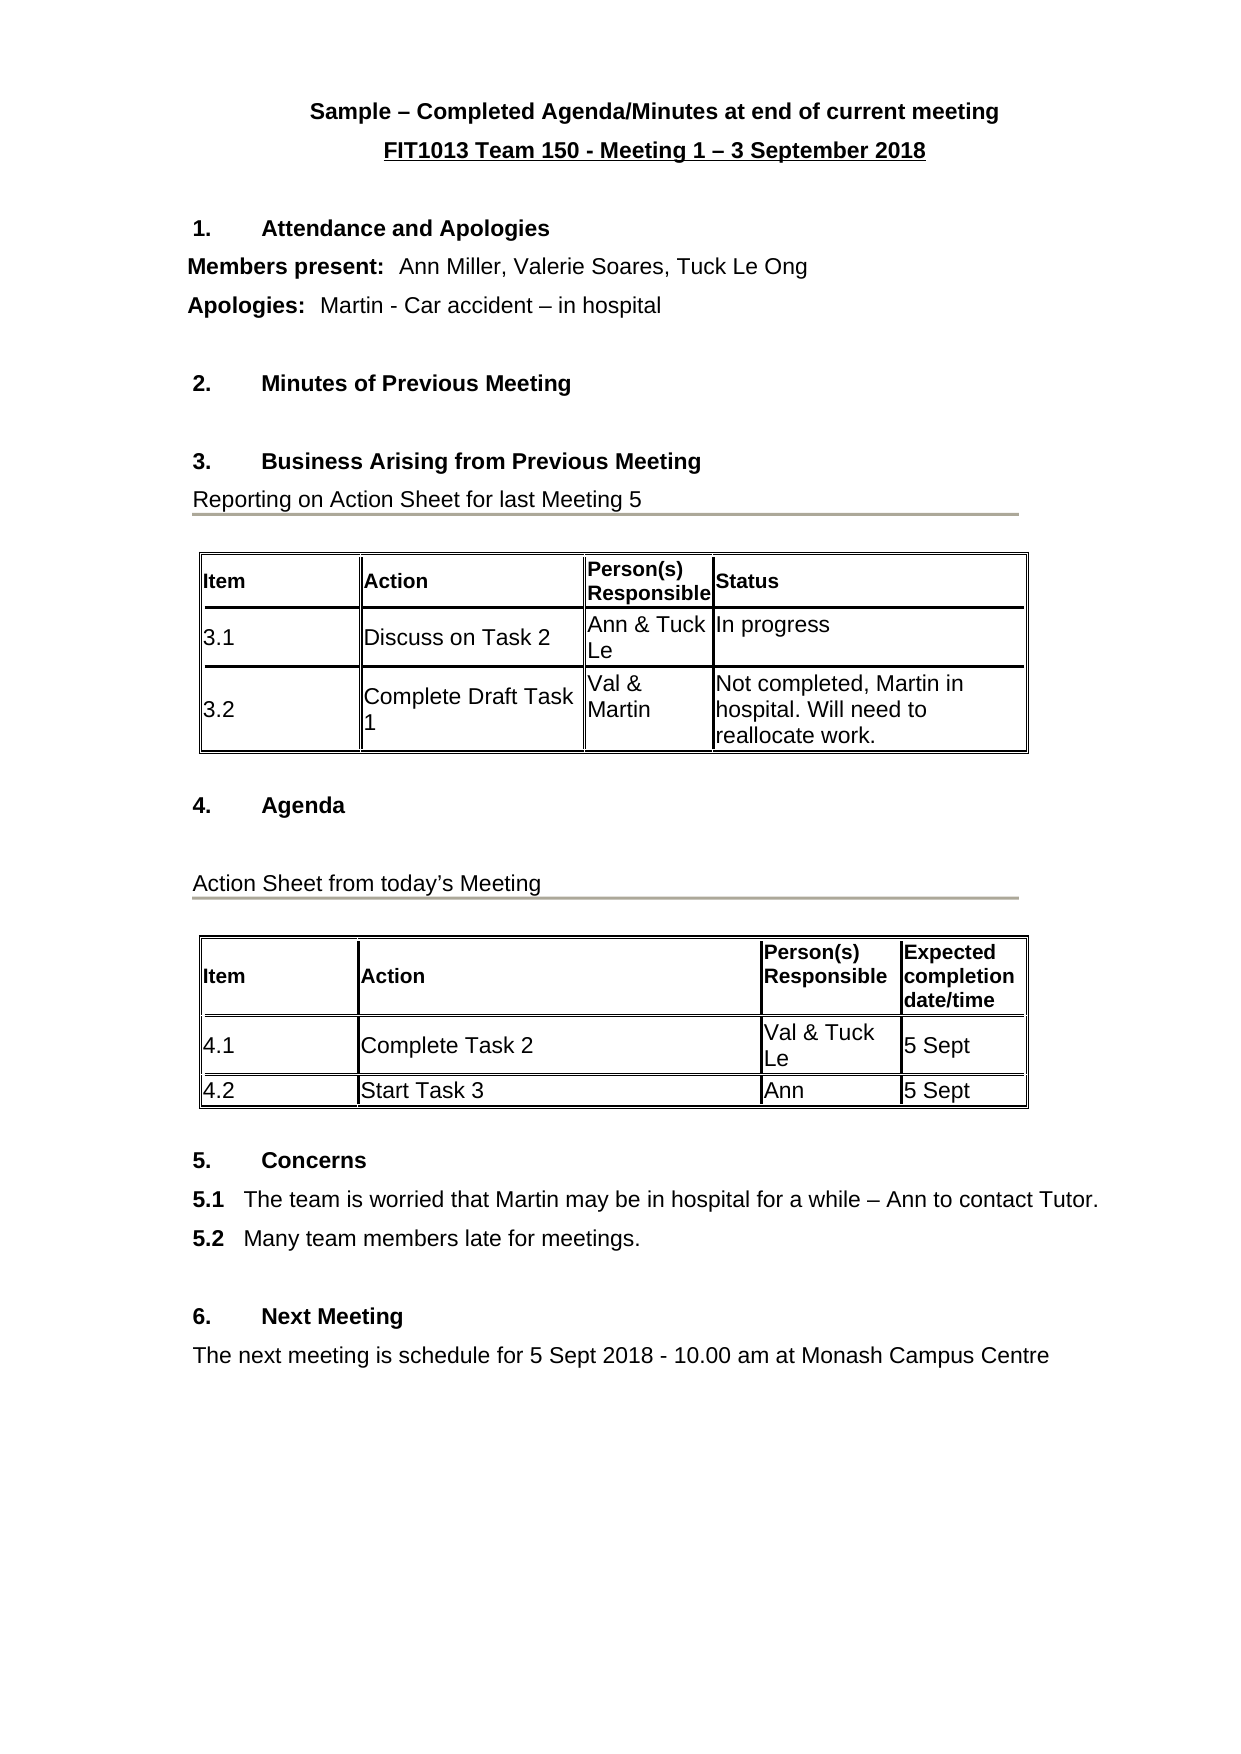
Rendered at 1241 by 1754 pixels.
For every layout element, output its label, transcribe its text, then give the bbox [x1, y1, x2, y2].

table_header Person(s) Responsible [761, 939, 901, 1014]
text Reporting on Action Sheet for last Meeting 5 [192, 486, 1122, 539]
text Action Sheet from today’s Meeting [192, 870, 1122, 923]
table_header Action [358, 939, 761, 1014]
table_header Person(s) Responsible [585, 553, 713, 606]
list Business Arising from Previous Meeting [192, 448, 1122, 474]
table_cell 5 Sept [901, 1014, 1027, 1073]
text Sample – Completed Agenda/Minutes at end of current meeting [187, 98, 1122, 124]
table_cell Not completed, Martin in hospital. Will need to reallocate work. [713, 665, 1026, 750]
table_cell 5 Sept [901, 1073, 1027, 1105]
table_cell 4.2 [200, 1073, 358, 1105]
list Minutes of Previous Meeting [192, 370, 1122, 396]
list Attendance and Apologies [192, 214, 1122, 241]
list Next Meeting [192, 1303, 1122, 1329]
list Agenda [192, 792, 1122, 819]
text Apologies: Martin - Car accident – in hospital [187, 292, 1122, 318]
table_cell 3.1 [202, 606, 359, 665]
text 5.2 Many team members late for meetings. [192, 1225, 1122, 1252]
table_cell Ann [761, 1076, 901, 1105]
table_cell Ann & Tuck Le [586, 609, 712, 665]
table_cell Start Task 3 [358, 1076, 761, 1105]
table_cell In progress [715, 606, 1026, 665]
table_header Item [200, 553, 361, 606]
text Members present: Ann Miller, Valerie Soares, Tuck Le Ong [187, 253, 1122, 280]
text The next meeting is schedule for 5 Sept 2018 - 10.00 am at Monash Campus Centre [192, 1342, 1122, 1368]
text FIT1013 Team 150 - Meeting 1 – 3 September 2018 [187, 137, 1122, 163]
list Concerns [192, 1147, 1122, 1174]
text 5.1 The team is worried that Martin may be in hospital for a while – Ann to contact Tutor. [192, 1186, 1122, 1213]
table_cell Complete Task 2 [360, 1017, 760, 1073]
table_cell Val & Tuck Le [763, 1017, 900, 1073]
table_cell Complete Draft Task 1 [361, 668, 585, 750]
table_header Expected completion date/time [901, 939, 1026, 1014]
table_header Item [202, 937, 358, 1014]
table_header Status [713, 555, 1026, 606]
table_cell Discuss on Task 2 [363, 609, 583, 665]
table_header Action [361, 555, 585, 606]
table_cell Val & Martin [585, 668, 713, 750]
table_cell 4.1 [200, 1014, 358, 1073]
table_cell 3.2 [202, 665, 361, 750]
